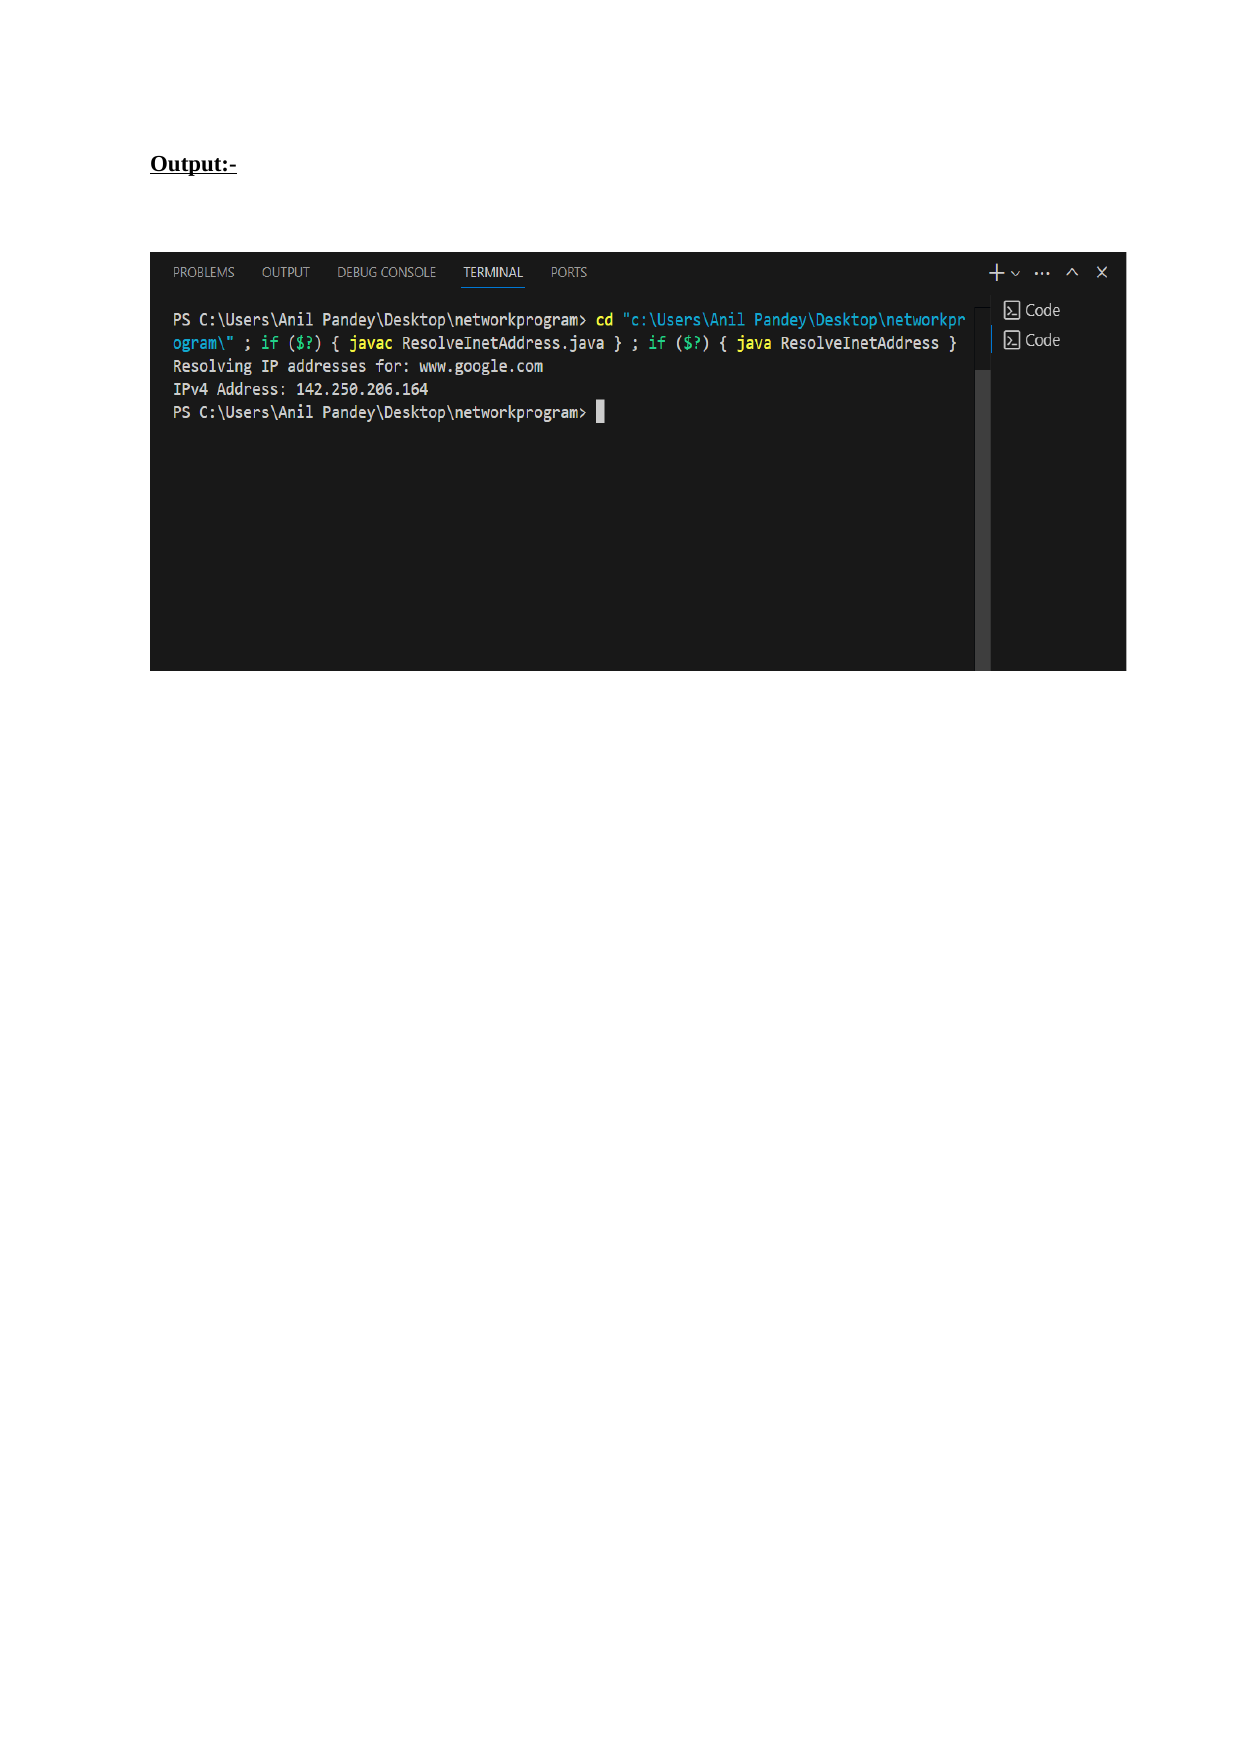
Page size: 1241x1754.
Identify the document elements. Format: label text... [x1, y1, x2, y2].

text Output:- [150, 150, 1090, 176]
picture [150, 252, 1127, 671]
